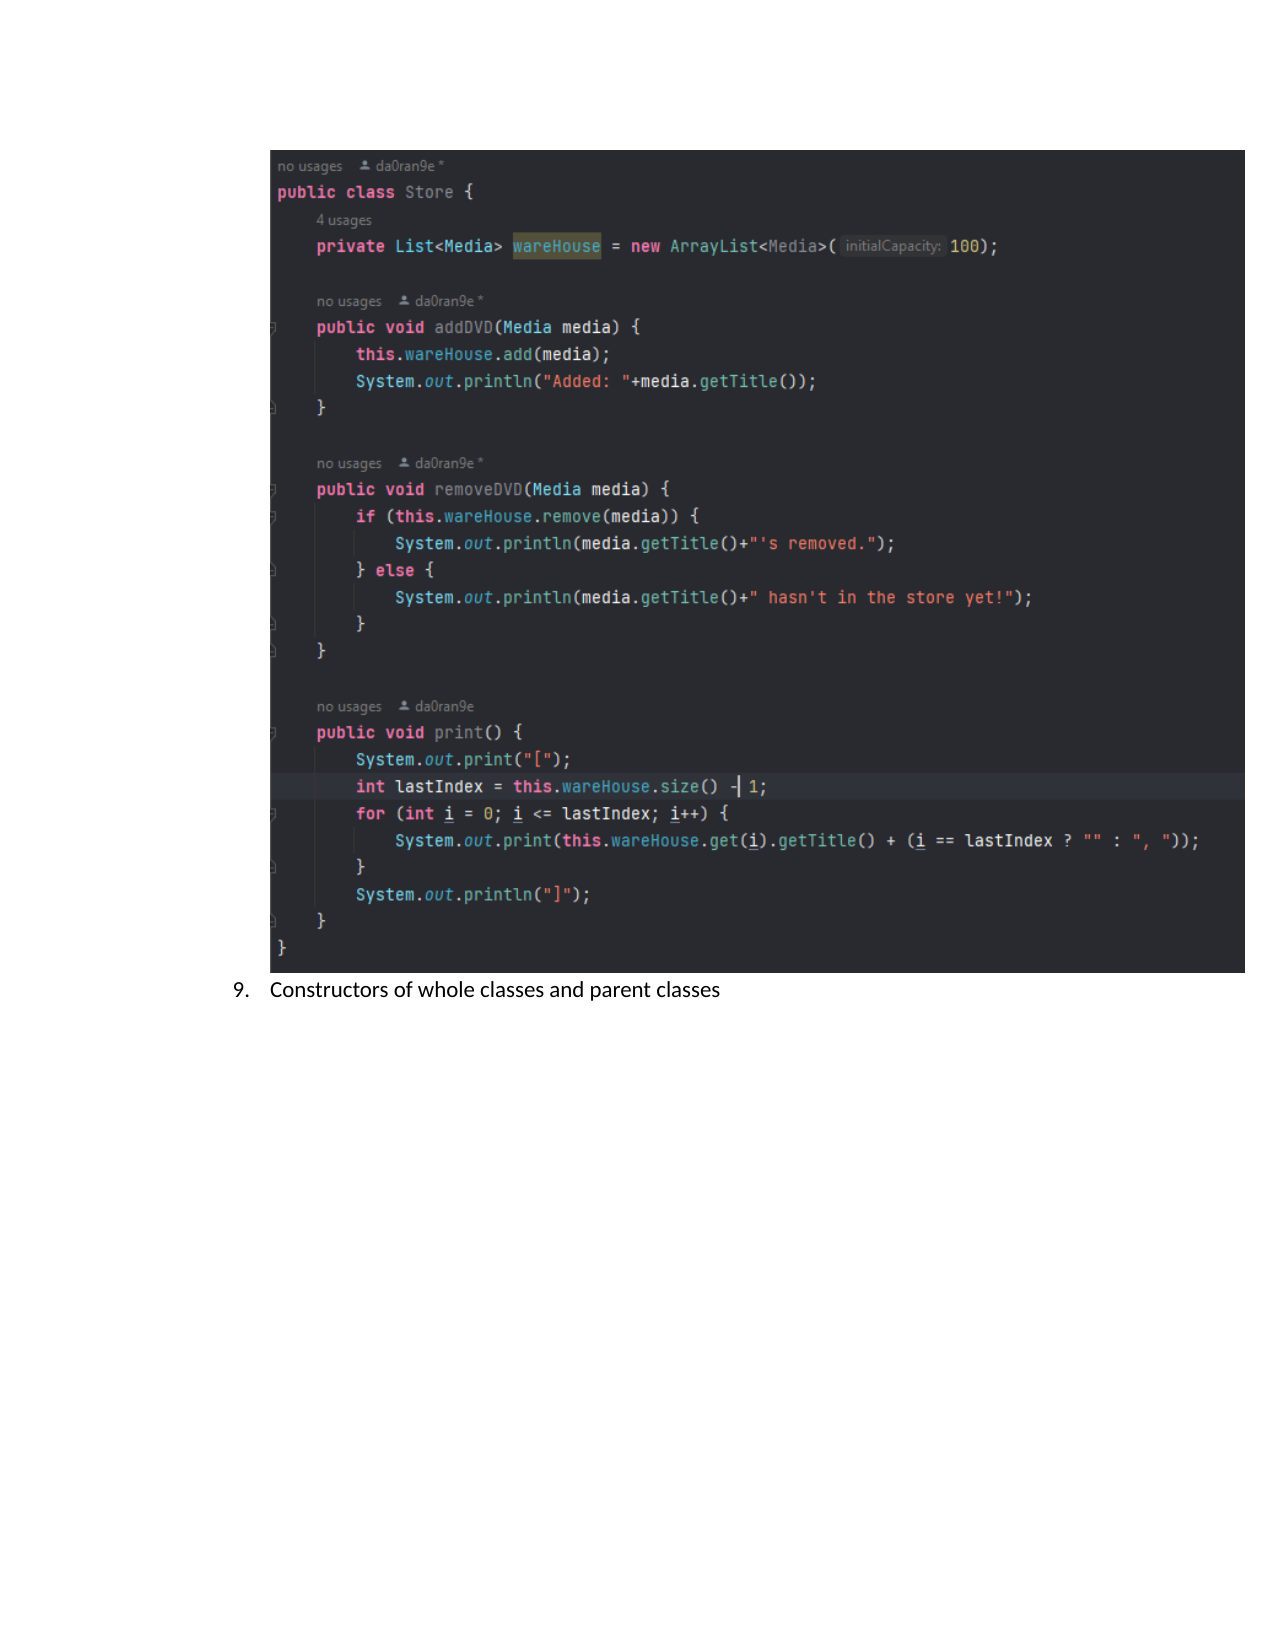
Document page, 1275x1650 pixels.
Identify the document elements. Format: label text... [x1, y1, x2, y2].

picture [270, 150, 1245, 973]
list Constructors of whole classes and parent classes [232, 975, 1125, 1003]
